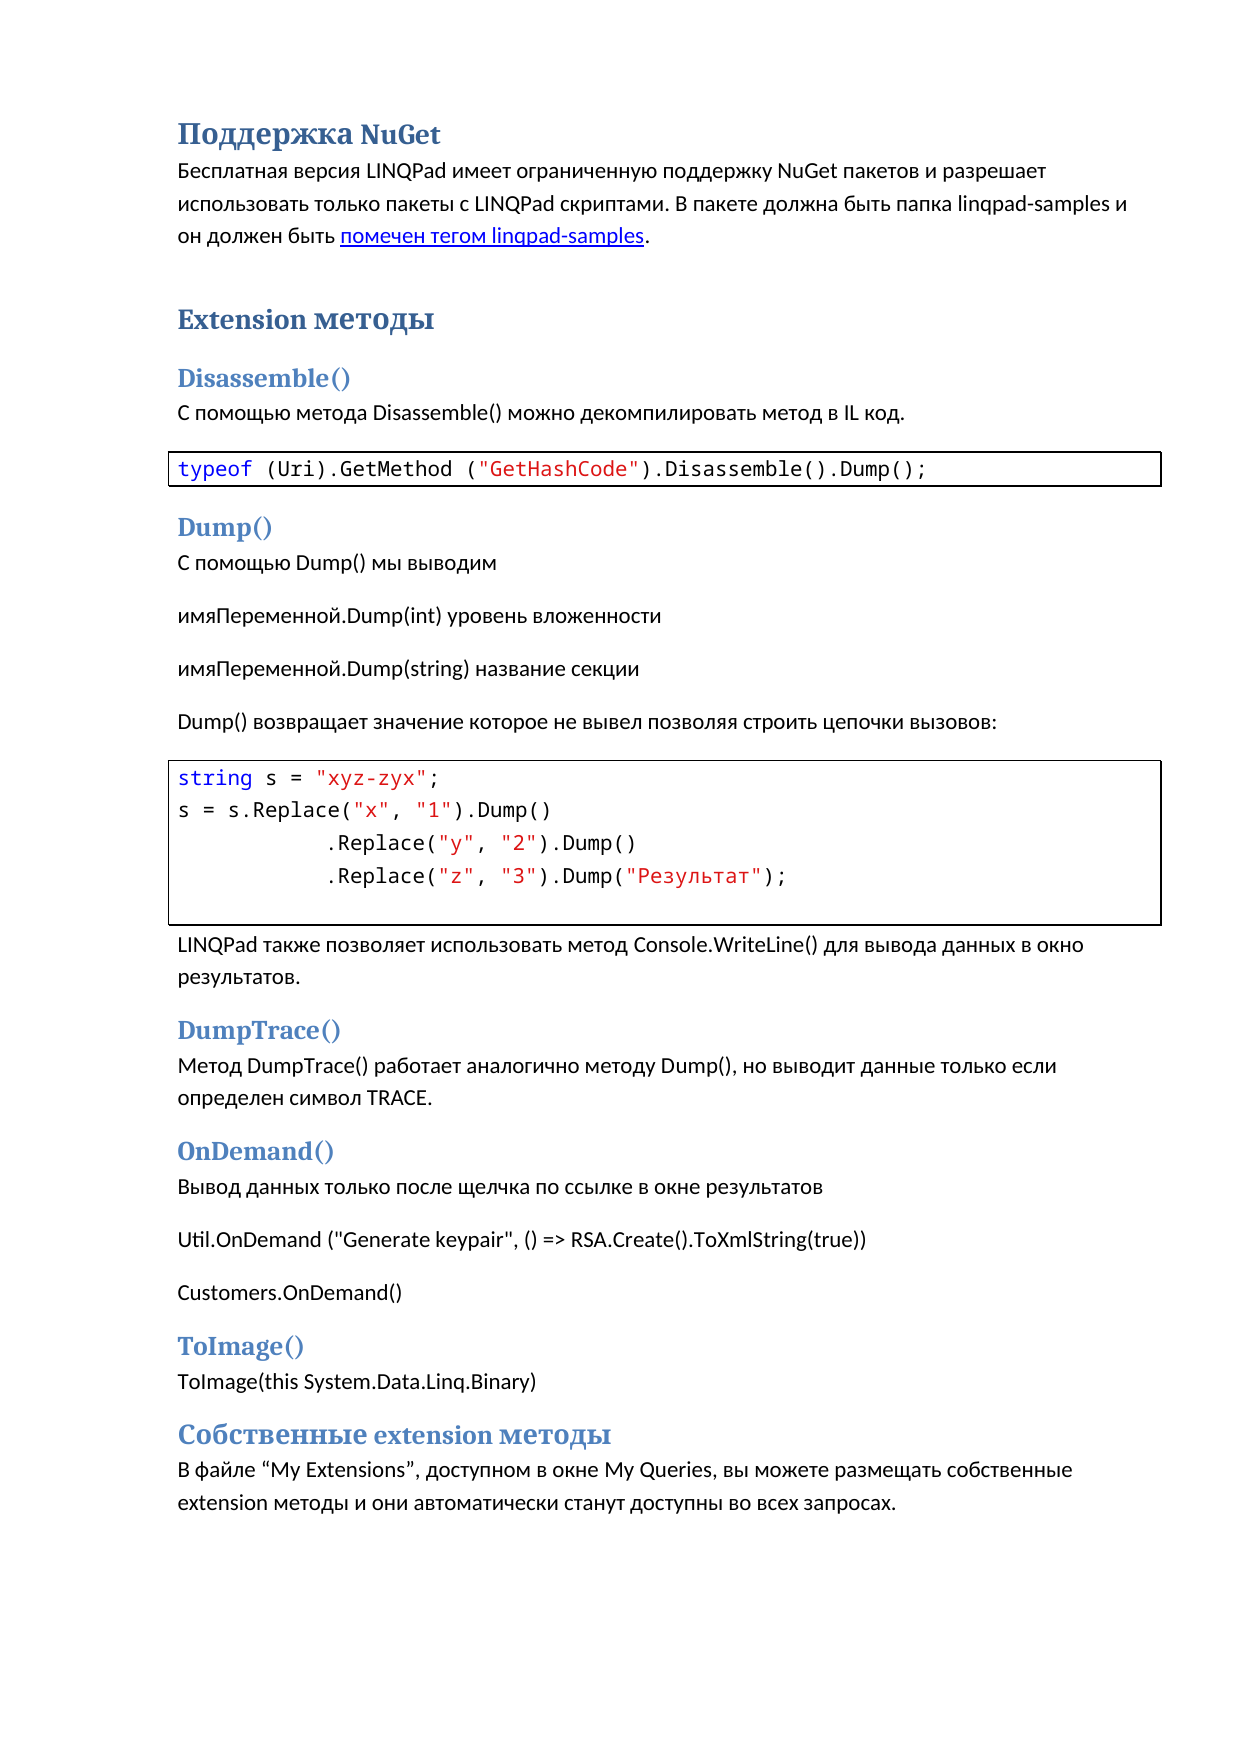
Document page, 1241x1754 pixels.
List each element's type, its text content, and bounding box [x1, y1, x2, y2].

subtitle Dump() [177, 512, 1152, 543]
text .Replace("z", "3").Dump("Результат"); [169, 858, 1160, 889]
text В файле “My Extensions”, доступном в окне My Queries, вы можете размещать собственные extension методы и они автоматически станут доступны во всех запросах. [177, 1456, 1152, 1516]
subtitle OnDemand() [177, 1136, 1152, 1167]
text С помощью метода Disassemble() можно декомпилировать метод в IL код. [177, 398, 1152, 426]
subtitle Disassemble() [177, 363, 1152, 394]
text Вывод данных только после щелчка по ссылке в окне результатов [177, 1172, 1152, 1200]
text имяПеременной.Dump(int) уровень вложенности [177, 601, 1152, 629]
text имяПеременной.Dump(string) название секции [177, 654, 1152, 682]
text Util.OnDemand ("Generate keypair", () => RSA.Create().ToXmlString(true)) [177, 1225, 1152, 1253]
text Метод DumpTrace() работает аналогично методу Dump(), но выводит данные только если определен символ TRACE. [177, 1051, 1152, 1111]
text .Replace("y", "2").Dump() [169, 825, 1160, 857]
subtitle Поддержка NuGet [177, 118, 1152, 152]
text С помощью Dump() мы выводим [177, 548, 1152, 576]
subtitle ToImage() [177, 1331, 1152, 1362]
text Dump() возвращает значение которое не вывел позволяя строить цепочки вызовов: [177, 707, 1152, 735]
subtitle DumpTrace() [177, 1015, 1152, 1047]
text Customers.OnDemand() [177, 1278, 1152, 1306]
text string s = "xyz-zyx"; [169, 761, 1160, 791]
subtitle Extension методы [177, 303, 1152, 337]
text s = s.Replace("x", "1").Dump() [169, 792, 1160, 824]
text typeof (Uri).GetMethod ("GetHashCode").Disassemble().Dump(); [169, 453, 1160, 485]
text LINQPad также позволяет использовать метод Console.WriteLine() для вывода данных в окно результатов. [177, 930, 1152, 990]
text ToImage(this System.Data.Linq.Binary) [177, 1367, 1152, 1395]
text Бесплатная версия LINQPad имеет ограниченную поддержку NuGet пакетов и разрешает использовать только пакеты с LINQPad скриптами. В пакете должна быть папка linqpad-samples и он должен быть помечен тегом linqpad-samples. [177, 157, 1152, 249]
subtitle Собственные extension методы [177, 1420, 1152, 1451]
